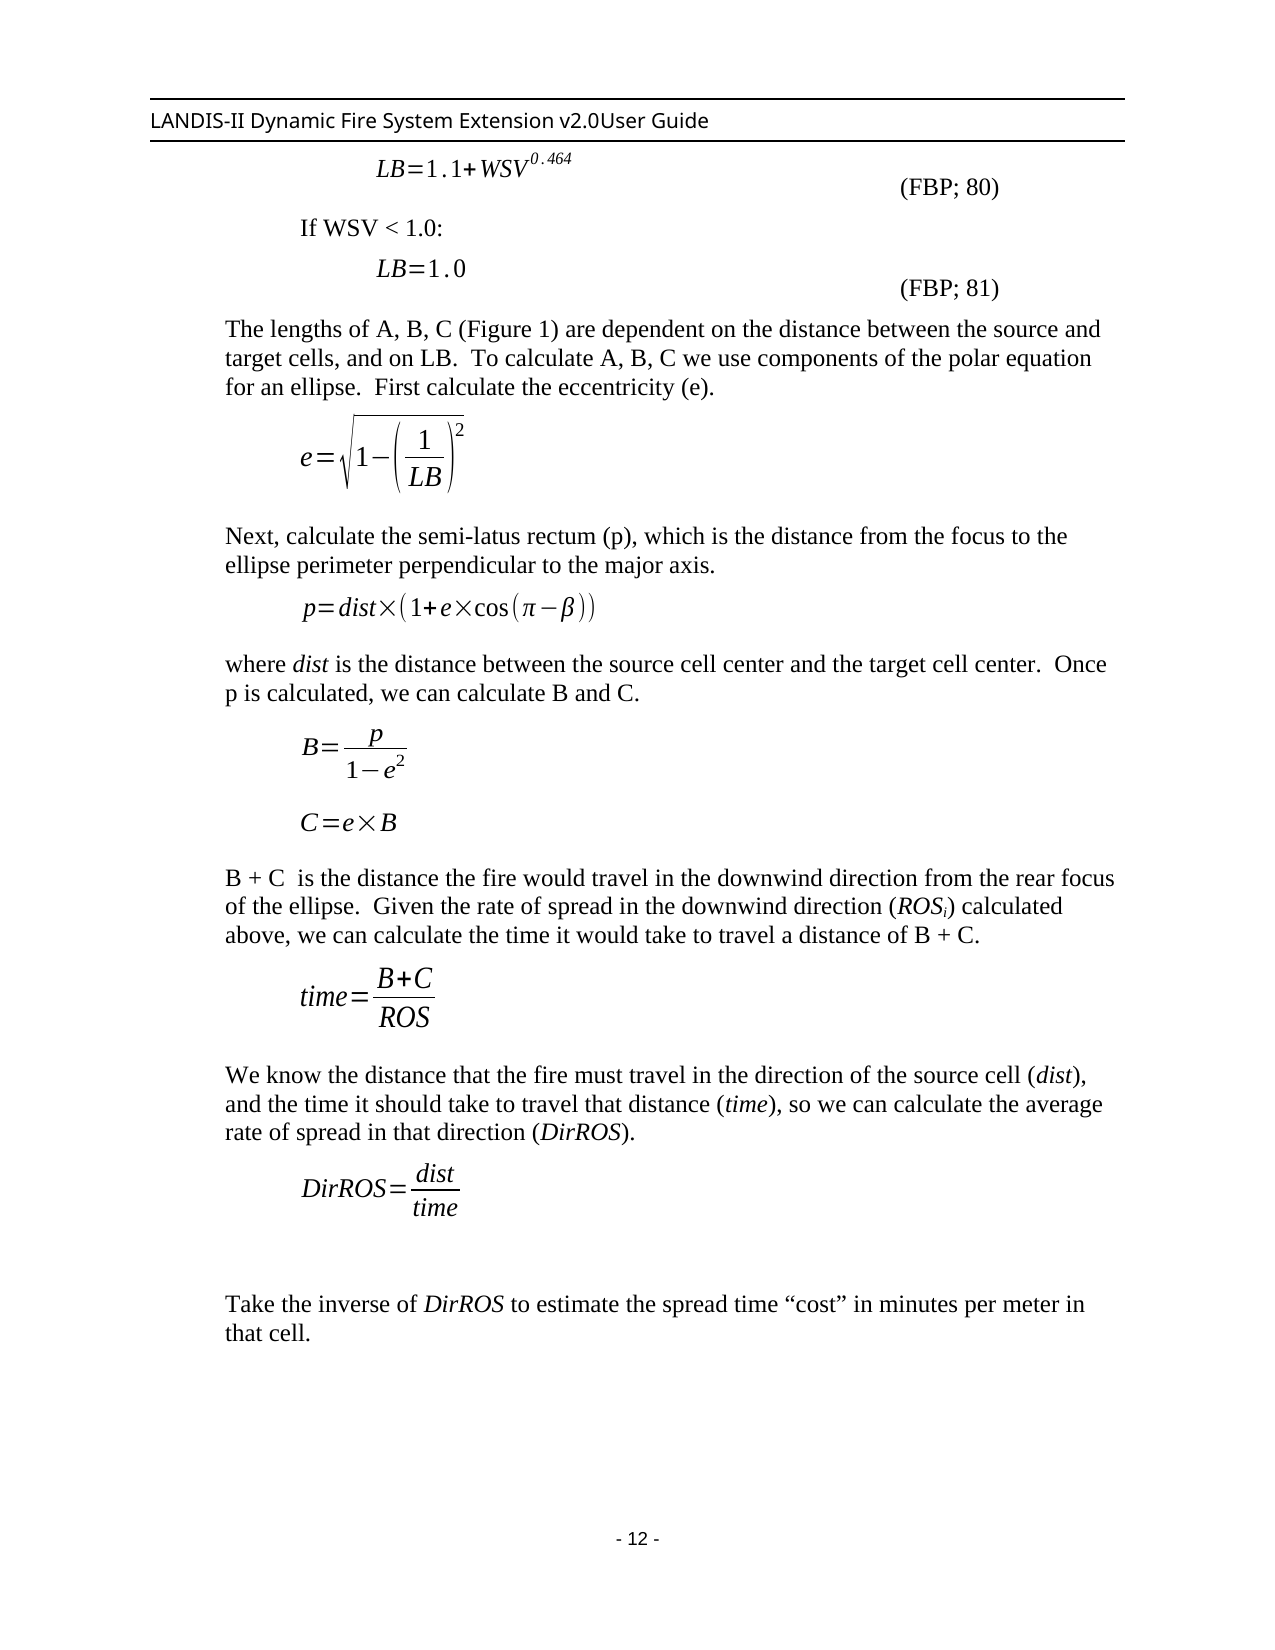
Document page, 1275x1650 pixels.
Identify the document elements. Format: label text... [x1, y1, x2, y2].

text Next, calculate the semi-latus rectum (p), which is the distance from the focus to the ellipse perimeter perpendicular to the major axis. [225, 521, 1125, 579]
text B + C is the distance the fire would travel in the downwind direction from the rear focus of the ellipse. Given the rate of spread in the downwind direction (ROSi) calculated above, we can calculate the time it would take to travel a distance of B + C. [225, 863, 1125, 949]
text The lengths of A, B, C (Figure 1) are dependent on the distance between the source and target cells, and on LB. To calculate A, B, C we use components of the polar equation for an ellipse. First calculate the eccentricity (e). [225, 314, 1125, 401]
text Take the inverse of DirROS to estimate the spread time “cost” in minutes per meter in that cell. [225, 1289, 1125, 1346]
text where dist is the distance between the source cell center and the target cell center. Once p is calculated, we can calculate B and C. [225, 649, 1125, 706]
text If WSV < 1.0: [225, 213, 1125, 242]
text (FBP; 80) [225, 150, 1125, 201]
text We know the distance that the fire must travel in the direction of the source cell (dist), and the time it should take to travel that distance (time), so we can calculate the average rate of spread in that direction (DirROS). [225, 1060, 1125, 1146]
text (FBP; 81) [225, 254, 1125, 302]
